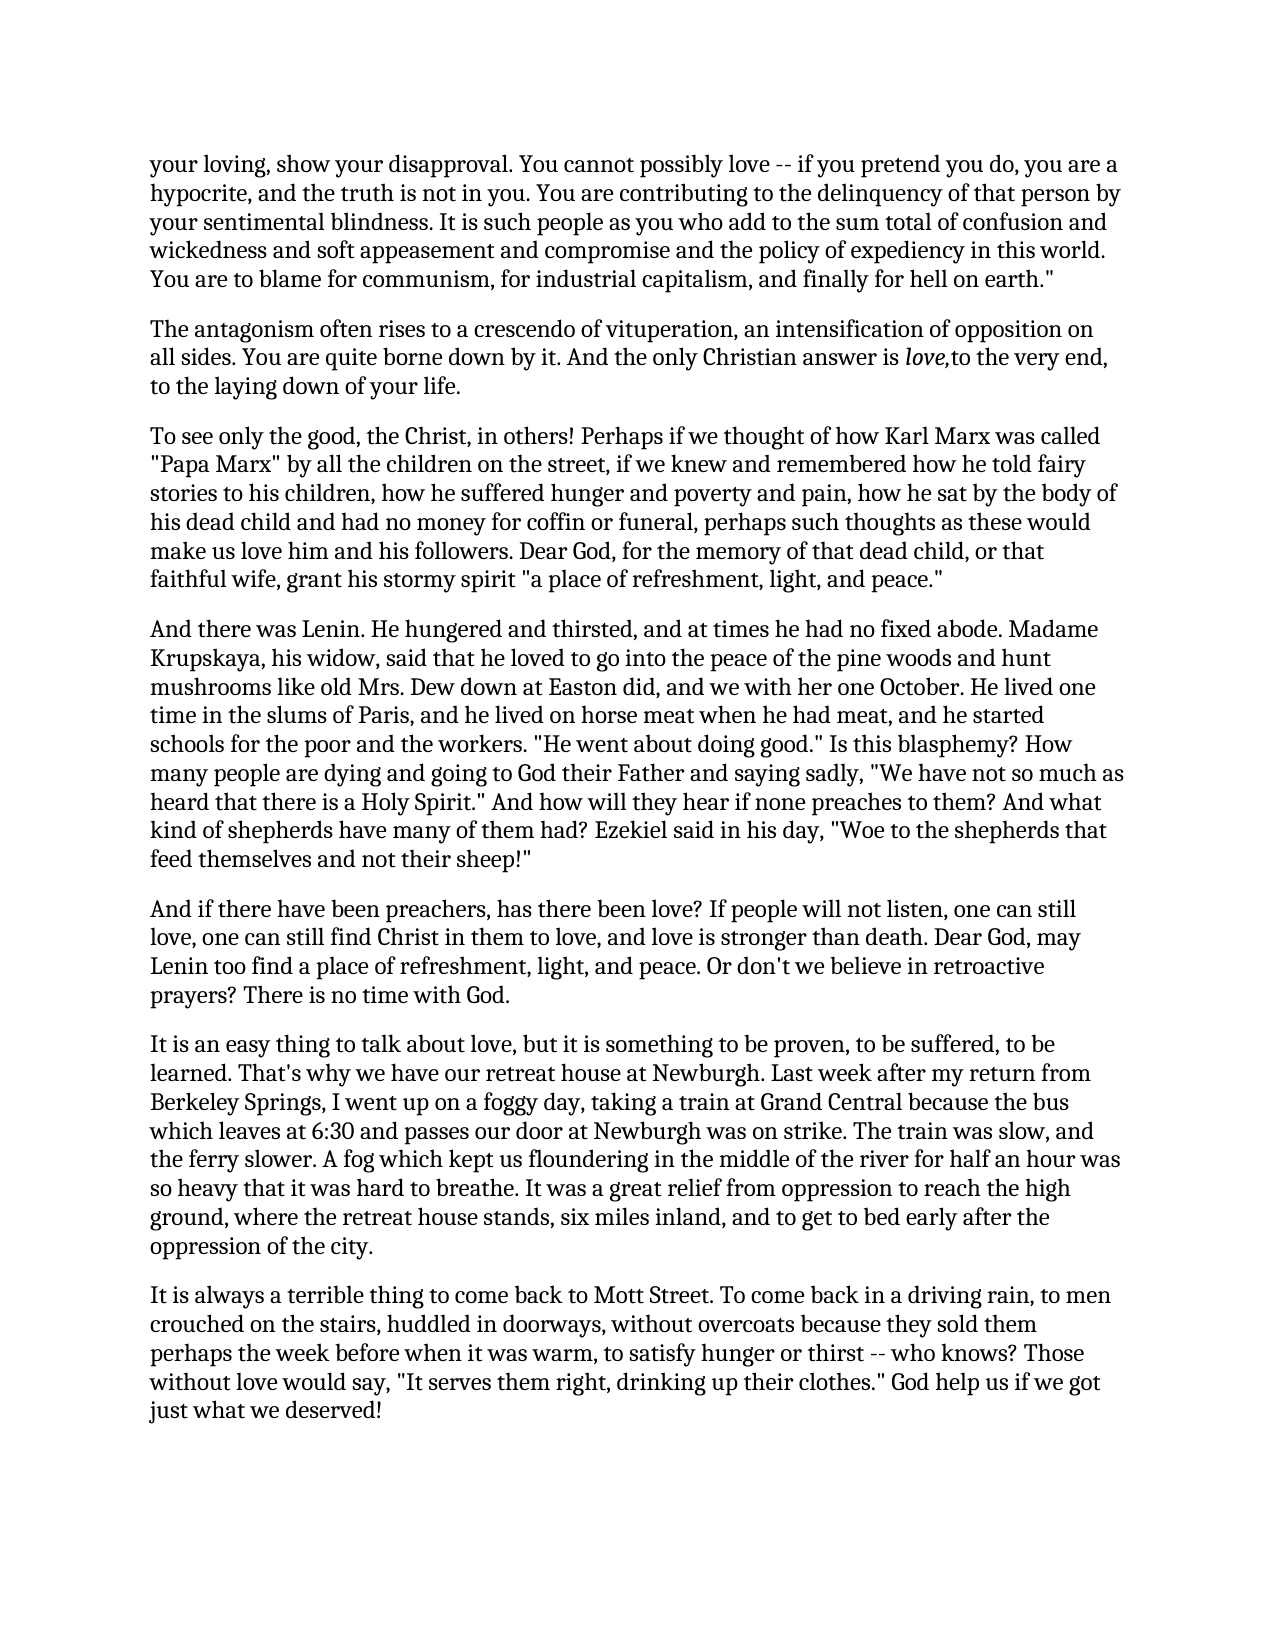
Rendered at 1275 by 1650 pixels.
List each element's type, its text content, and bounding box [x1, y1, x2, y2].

text To see only the good, the Christ, in others! Perhaps if we thought of how Karl Marx was called "Papa Marx" by all the children on the street, if we knew and remembered how he told fairy stories to his children, how he suffered hunger and poverty and pain, how he sat by the body of his dead child and had no money for coffin or funeral, perhaps such thoughts as these would make us love him and his followers. Dear God, for the memory of that dead child, or that faithful wife, grant his stormy spirit "a place of refreshment, light, and peace." [150, 422, 1125, 594]
text And if there have been preachers, has there been love? If people will not listen, one can still love, one can still find Christ in them to love, and love is stronger than death. Dear God, may Lenin too find a place of refreshment, light, and peace. Or don't we believe in retroactive prayers? There is no time with God. [150, 894, 1125, 1009]
text It is always a terrible thing to come back to Mott Street. To come back in a driving rain, to men crouched on the stairs, huddled in doorways, without overcoats because they sold them perhaps the week before when it was warm, to satisfy hunger or thirst -- who knows? Those without love would say, "It serves them right, drinking up their clothes." God help us if we got just what we deserved! [150, 1281, 1125, 1425]
text And there was Lenin. He hungered and thirsted, and at times he had no fixed abode. Madame Krupskaya, his widow, said that he loved to go into the peace of the pine woods and hunt mushrooms like old Mrs. Dew down at Easton did, and we with her one October. He lived one time in the slums of Paris, and he lived on horse meat when he had meat, and he started schools for the poor and the workers. "He went about doing good." Is this blasphemy? How many people are dying and going to God their Father and saying sadly, "We have not so much as heard that there is a Holy Spirit." And how will they hear if none preaches to them? And what kind of shepherds have many of them had? Ezekiel said in his day, "Woe to the shepherds that feed themselves and not their sheep!" [150, 615, 1125, 874]
text The antagonism often rises to a crescendo of vituperation, an intensification of opposition on all sides. You are quite borne down by it. And the only Christian answer is love,to the very end, to the laying down of your life. [150, 314, 1125, 401]
text It is an easy thing to talk about love, but it is something to be proven, to be suffered, to be learned. That's why we have our retreat house at Newburgh. Last week after my return from Berkeley Springs, I went up on a foggy day, taking a train at Grand Central because the bus which leaves at 6:30 and passes our door at Newburgh was on strike. The train was slow, and the ferry slower. A fog which kept us floundering in the middle of the river for half an hour was so heavy that it was hard to breathe. It was a great relief from oppression to reach the high ground, where the retreat house stands, six miles inland, and to get to bed early after the oppression of the city. [150, 1030, 1125, 1260]
